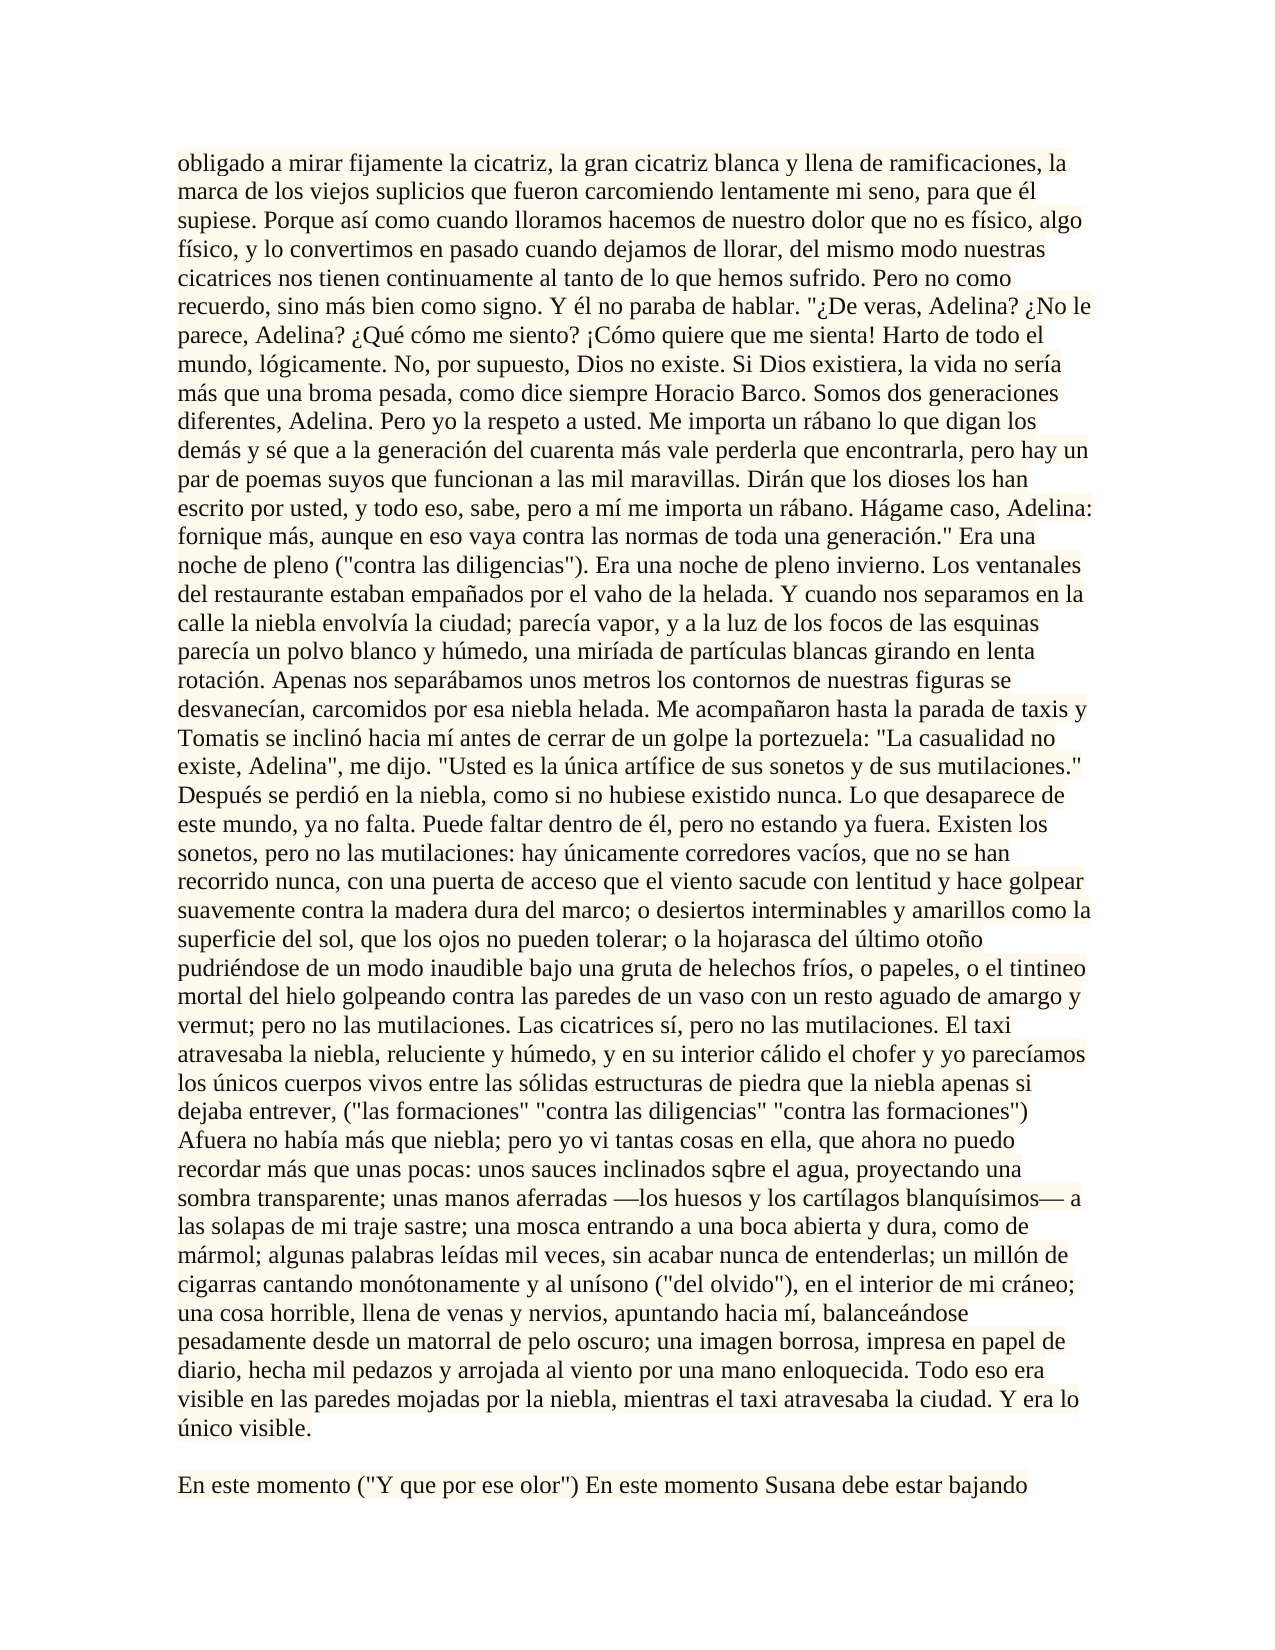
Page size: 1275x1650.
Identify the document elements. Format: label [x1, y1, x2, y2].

text [177, 148, 1098, 1499]
